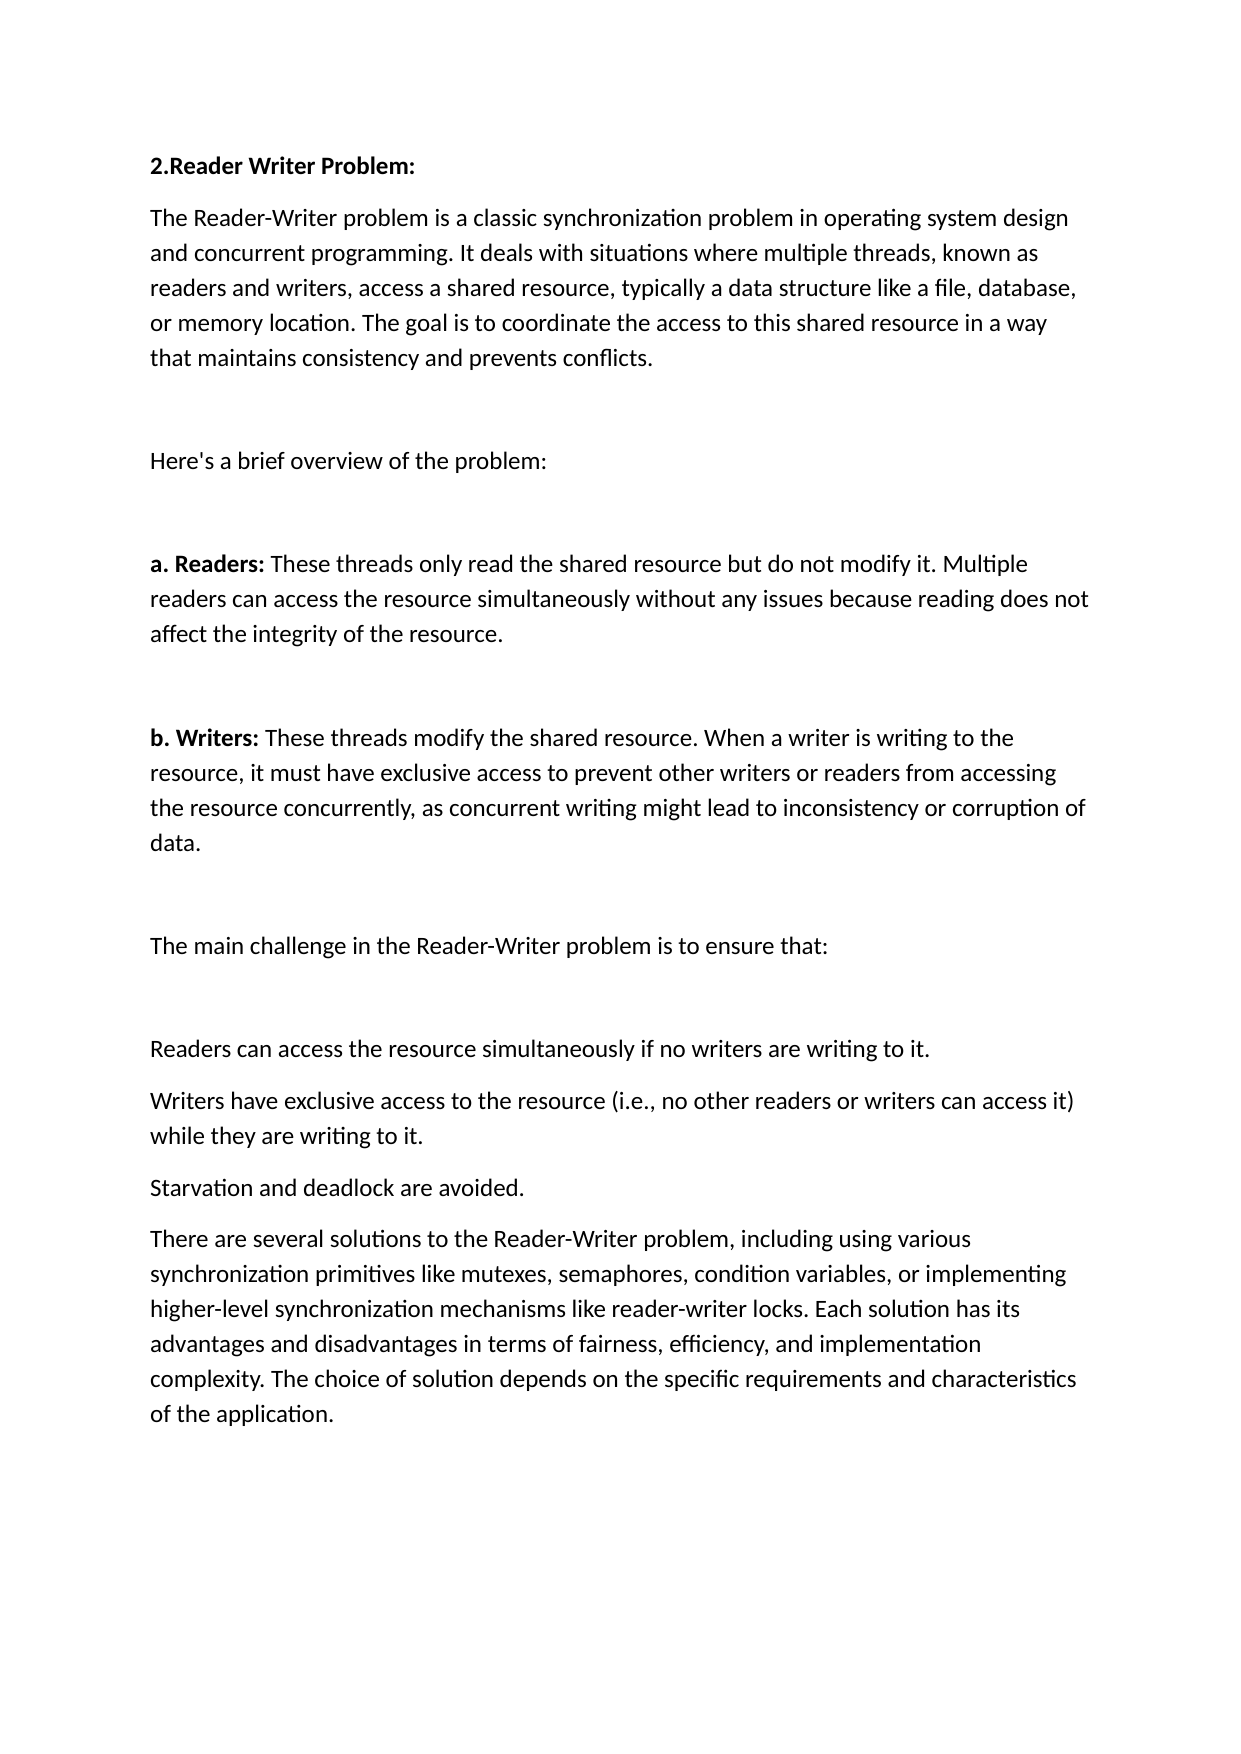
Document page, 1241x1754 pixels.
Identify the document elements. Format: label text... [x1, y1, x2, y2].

text Writers have exclusive access to the resource (i.e., no other readers or writers can access it) while they are writing to it. [150, 1085, 1090, 1151]
text Starvation and deadlock are avoided. [150, 1172, 1090, 1202]
text The main challenge in the Reader-Writer problem is to ensure that: [150, 930, 1090, 961]
text b. Writers: These threads modify the shared resource. When a writer is writing to the resource, it must have exclusive access to prevent other writers or readers from accessing the resource concurrently, as concurrent writing might lead to inconsistency or corruption of data. [150, 722, 1090, 857]
text Here's a brief overview of the problem: [150, 445, 1090, 476]
text There are several solutions to the Reader-Writer problem, including using various synchronization primitives like mutexes, semaphores, condition variables, or implementing higher-level synchronization mechanisms like reader-writer locks. Each solution has its advantages and disadvantages in terms of fairness, efficiency, and implementation complexity. The choice of solution depends on the specific requirements and characteristics of the application. [150, 1223, 1090, 1429]
text Readers can access the resource simultaneously if no writers are writing to it. [150, 1033, 1090, 1064]
text a. Readers: These threads only read the shared resource but do not modify it. Multiple readers can access the resource simultaneously without any issues because reading does not affect the integrity of the resource. [150, 548, 1090, 649]
text 2.Reader Writer Problem: [150, 150, 1090, 181]
text The Reader-Writer problem is a classic synchronization problem in operating system design and concurrent programming. It deals with situations where multiple threads, known as readers and writers, access a shared resource, typically a data structure like a file, database, or memory location. The goal is to coordinate the access to this shared resource in a way that maintains consistency and prevents conflicts. [150, 202, 1090, 372]
